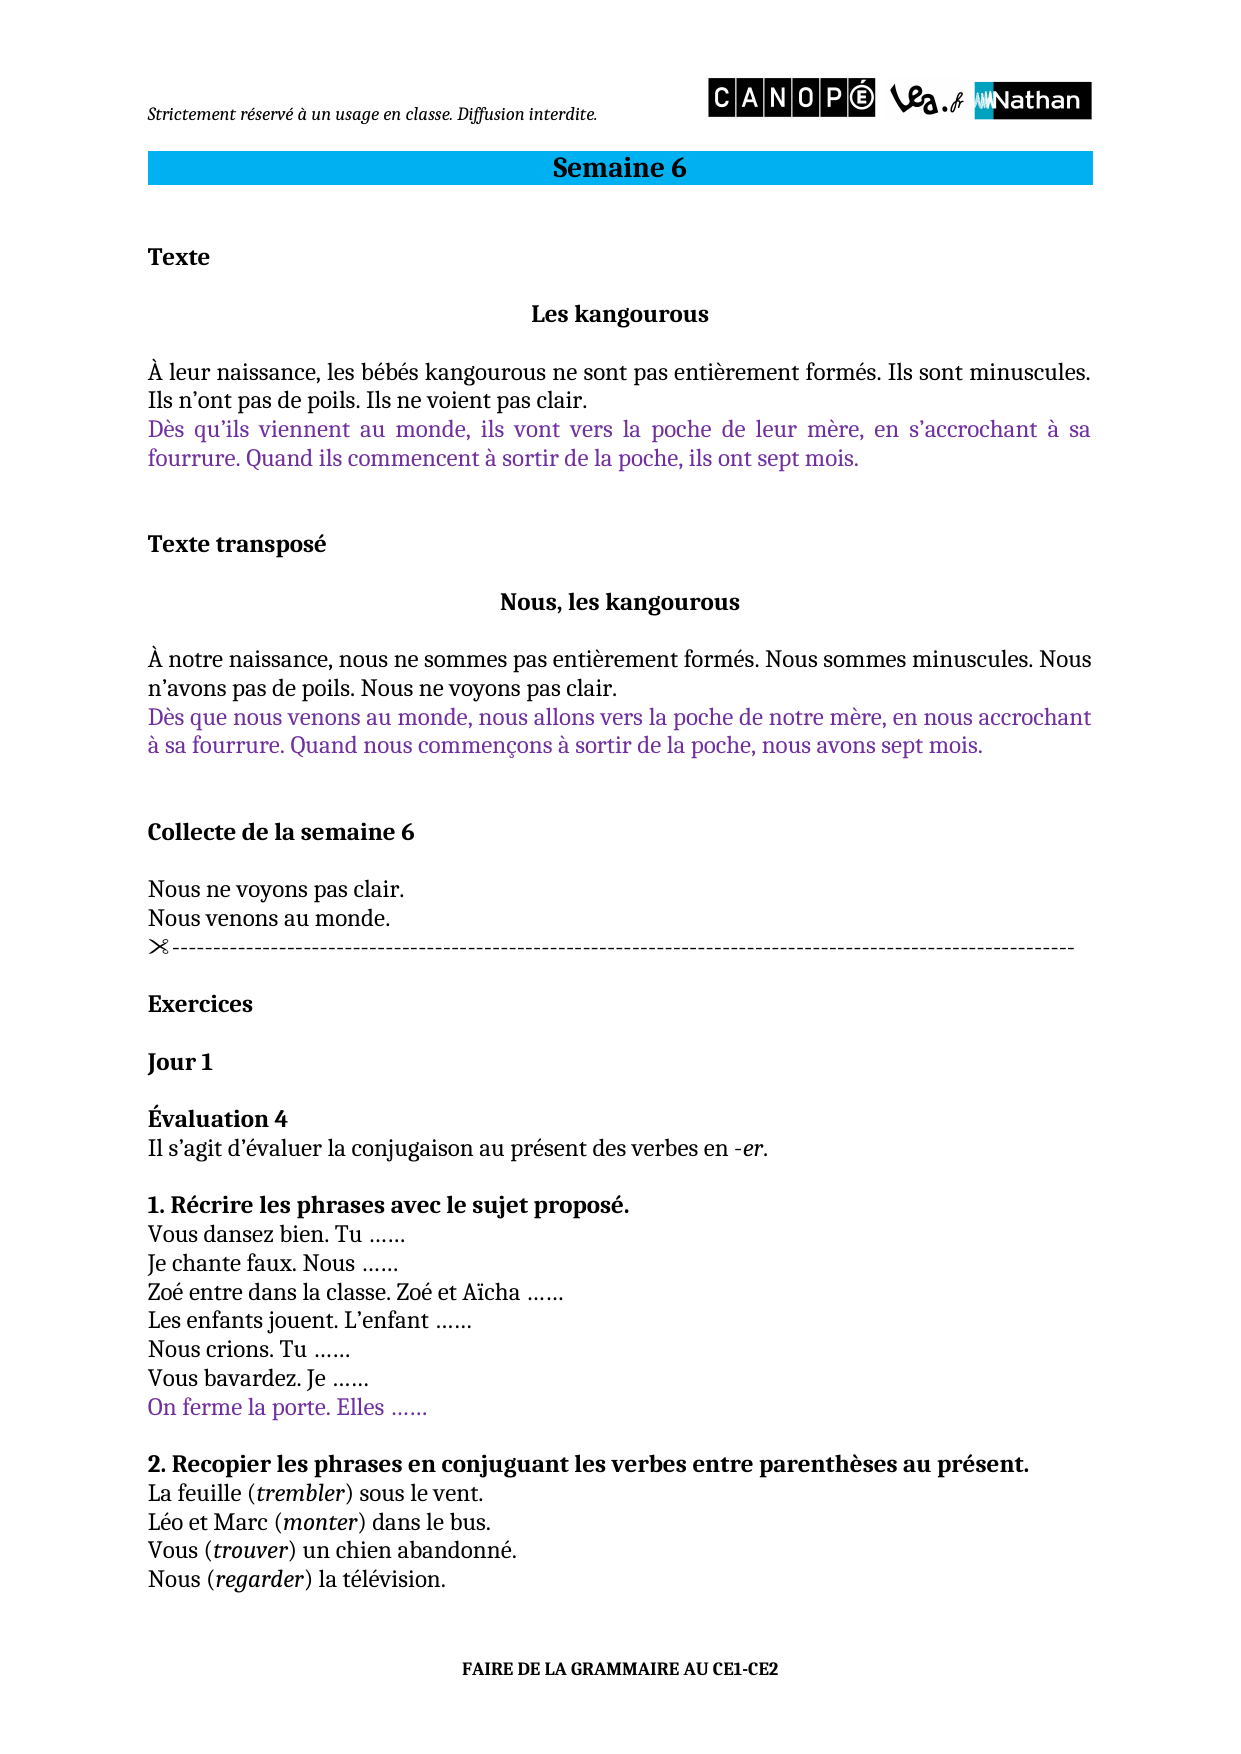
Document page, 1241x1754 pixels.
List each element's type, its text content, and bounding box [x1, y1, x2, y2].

text Zoé entre dans la classe. Zoé et Aïcha …… [148, 1277, 1093, 1306]
text Vous (trouver) un chien abandonné. [148, 1536, 1093, 1565]
text Semaine 6 [148, 151, 1093, 185]
text Dès que nous venons au monde, nous allons vers la poche de notre mère, en nous accrochant à sa fourrure. Quand nous commençons à sortir de la poche, nous avons sept mois. [148, 702, 1093, 760]
text Nous, les kangourous [148, 587, 1093, 616]
text -------------------------------------------------------------------------------------------------------------- [148, 932, 1093, 961]
text Dès qu’ils viennent au monde, ils vont vers la poche de leur mère, en s’accrochant à sa fourrure. Quand ils commencent à sortir de la poche, ils ont sept mois. [148, 415, 1093, 472]
text Vous dansez bien. Tu …… [148, 1220, 1093, 1249]
text 1. Récrire les phrases avec le sujet proposé. [148, 1191, 1093, 1220]
text On ferme la porte. Elles …… [148, 1392, 1093, 1421]
text Collecte de la semaine 6 [148, 817, 1093, 846]
text Léo et Marc (monter) dans le bus. [148, 1507, 1093, 1536]
text Exercices [148, 990, 1093, 1019]
text Texte [148, 242, 1093, 271]
picture [886, 77, 968, 121]
text Nous venons au monde. [148, 904, 1093, 932]
text 2. Recopier les phrases en conjuguant les verbes entre parenthèses au présent. [148, 1450, 1093, 1479]
picture [704, 73, 880, 121]
text Il s’agit d’évaluer la conjugaison au présent des verbes en -er. [148, 1134, 1093, 1162]
text Vous bavardez. Je …… [148, 1364, 1093, 1392]
text La feuille (trembler) sous le vent. [148, 1479, 1093, 1507]
text Évaluation 4 [148, 1105, 1093, 1134]
text À leur naissance, les bébés kangourous ne sont pas entièrement formés. Ils sont minuscules. Ils n’ont pas de poils. Ils ne voient pas clair. [148, 357, 1093, 415]
text Nous crions. Tu …… [148, 1335, 1093, 1364]
text Texte transposé [148, 530, 1093, 559]
text Je chante faux. Nous …… [148, 1249, 1093, 1277]
text Nous ne voyons pas clair. [148, 875, 1093, 904]
text Les enfants jouent. L’enfant …… [148, 1306, 1093, 1335]
text Nous (regarder) la télévision. [148, 1565, 1093, 1594]
text Jour 1 [148, 1047, 1093, 1076]
text Les kangourous [148, 300, 1093, 329]
picture [973, 81, 1093, 121]
text À notre naissance, nous ne sommes pas entièrement formés. Nous sommes minuscules. Nous n’avons pas de poils. Nous ne voyons pas clair. [148, 645, 1093, 702]
